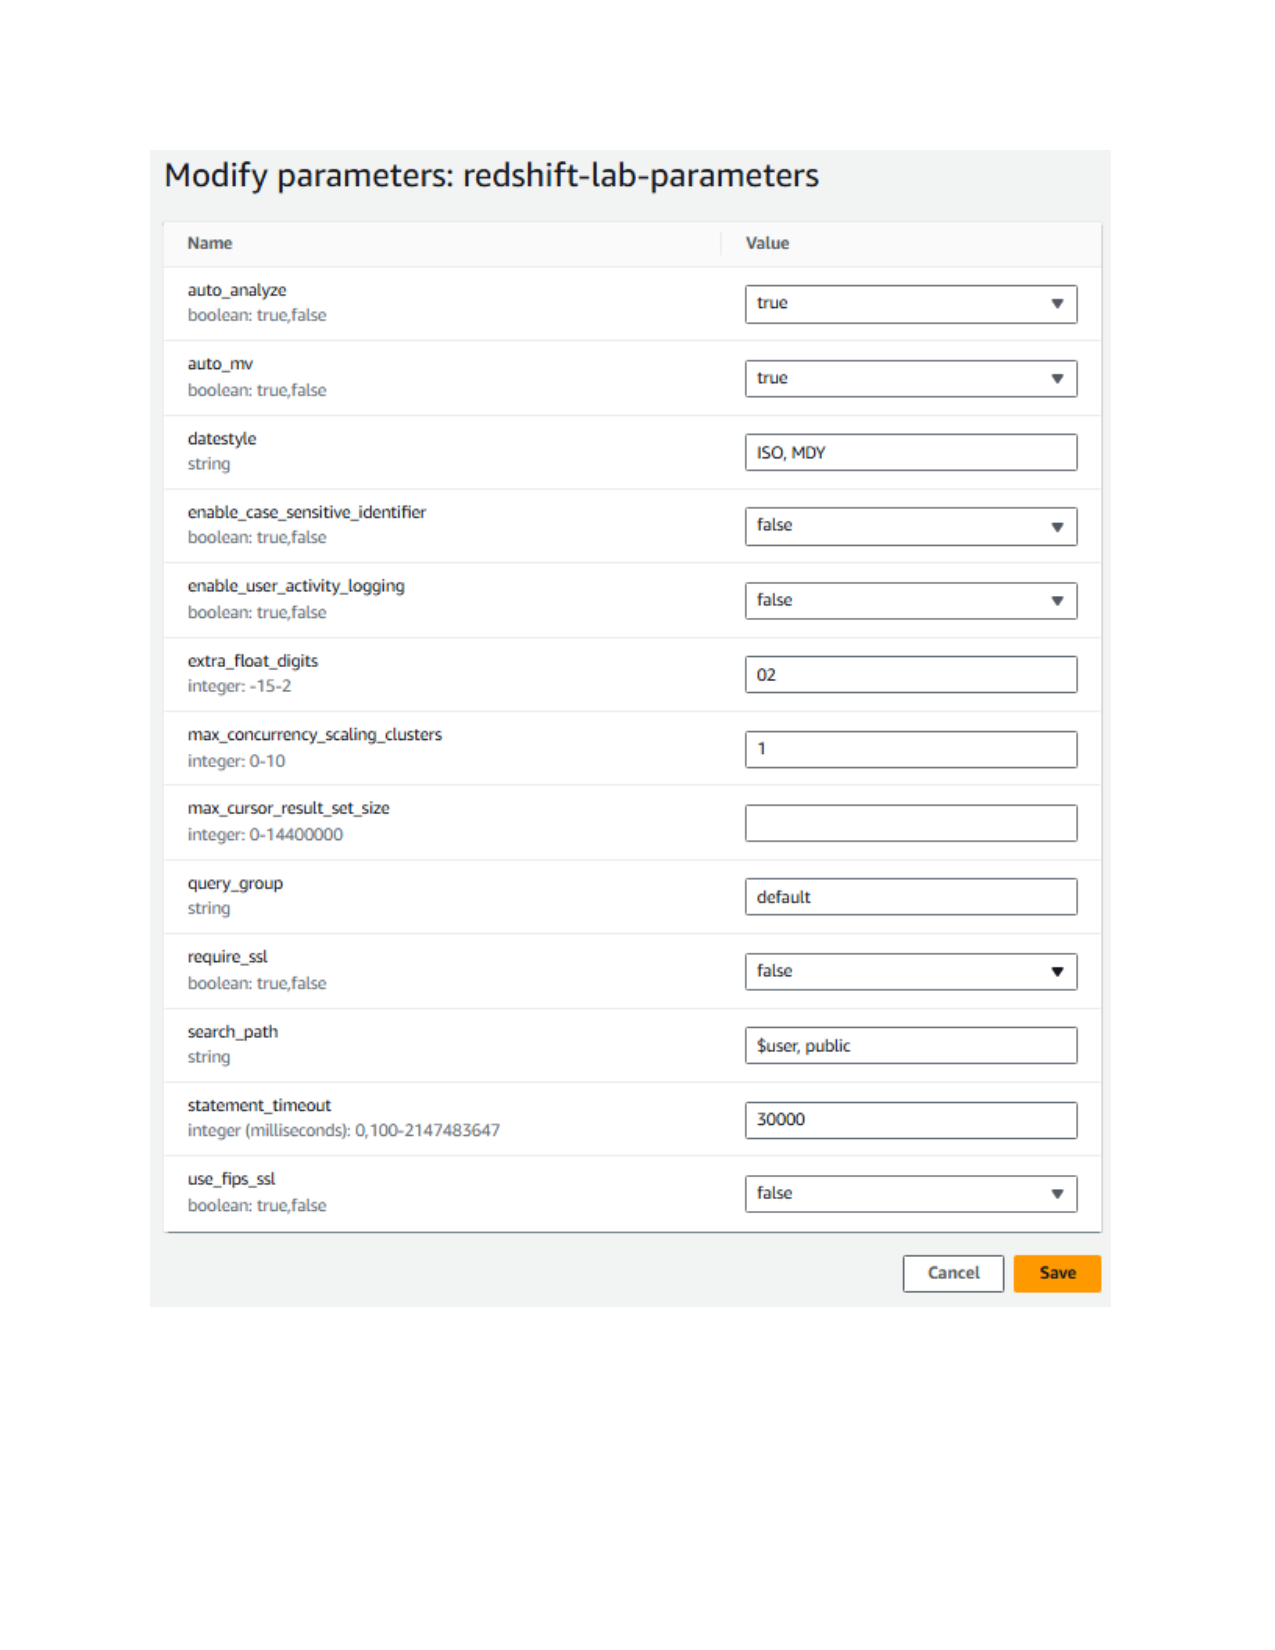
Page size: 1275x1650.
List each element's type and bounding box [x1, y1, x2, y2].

picture [150, 150, 1111, 1307]
